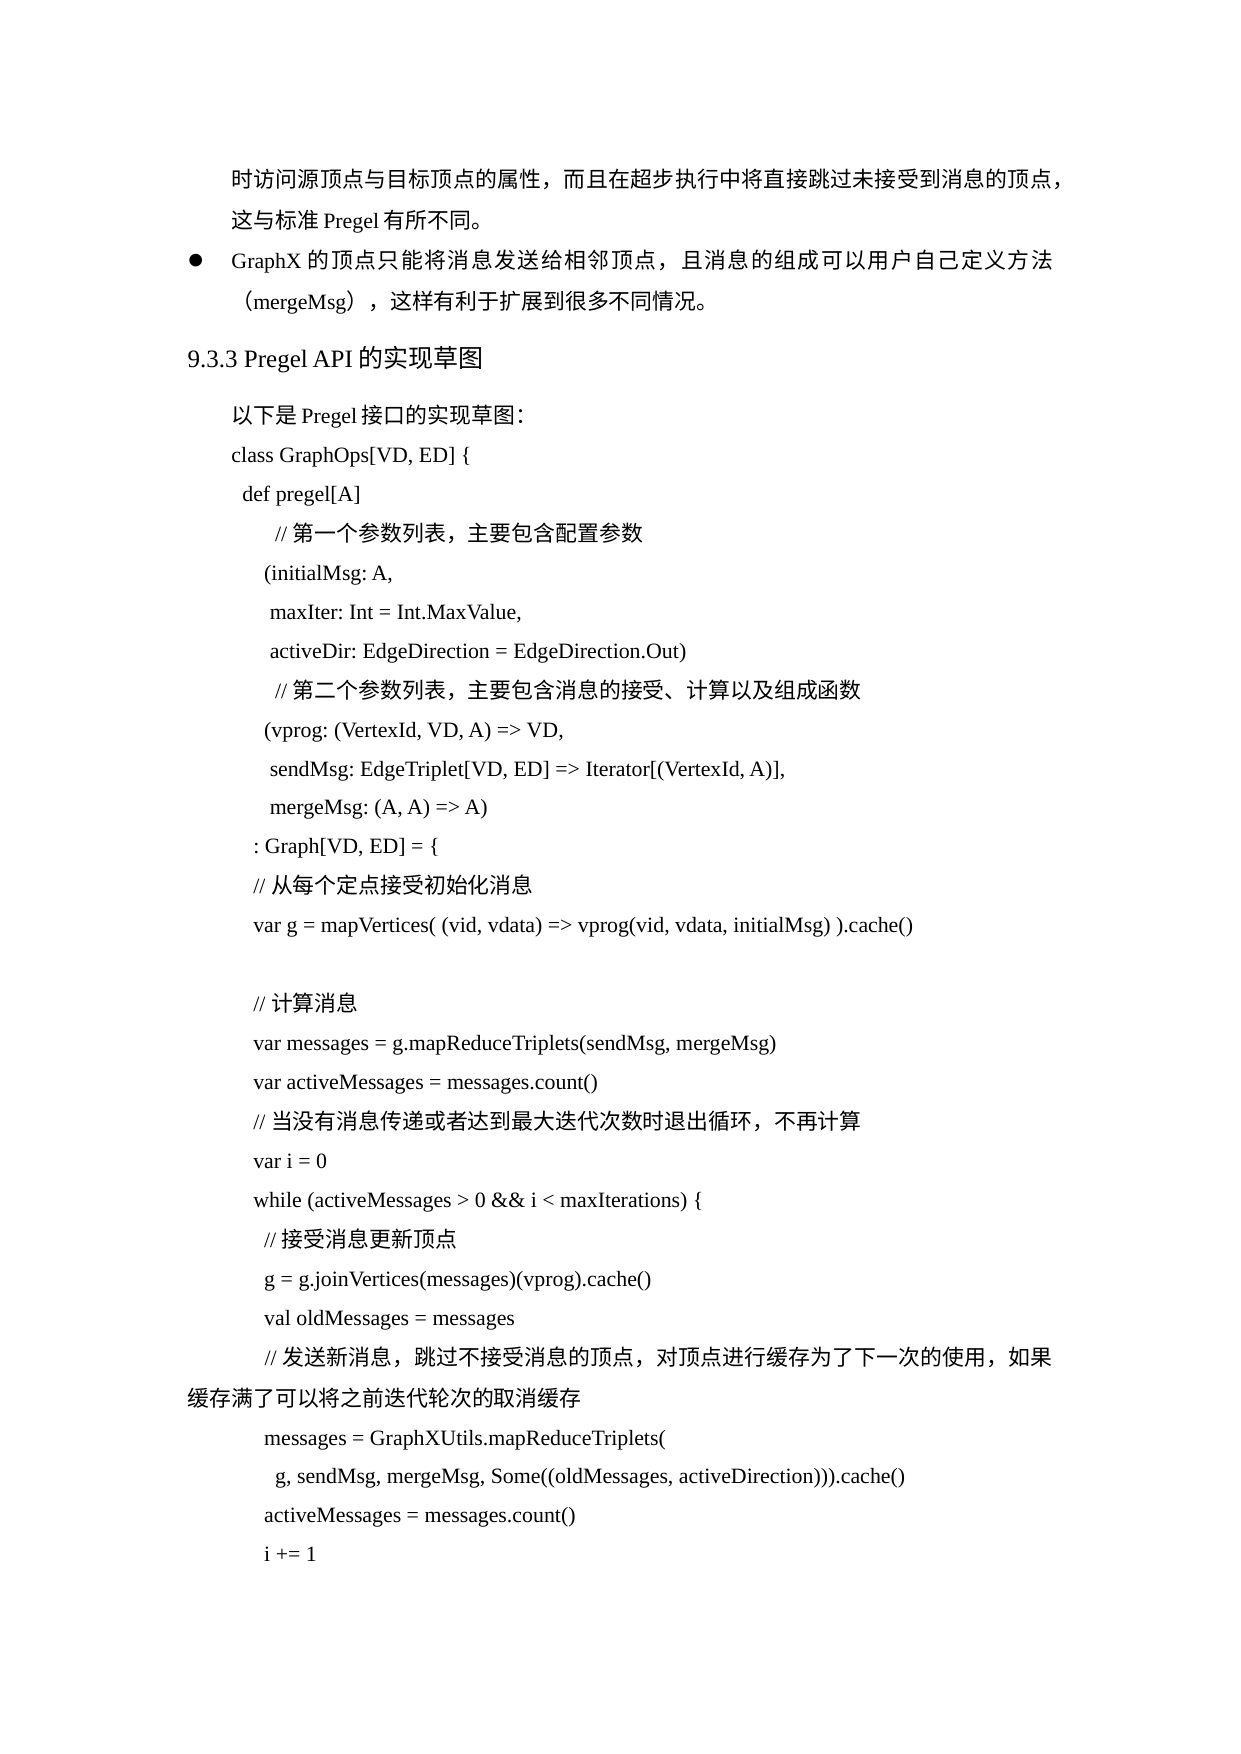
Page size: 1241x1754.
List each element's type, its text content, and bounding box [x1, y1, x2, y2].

text while (activeMessages > 0 && i < maxIterations) { [187, 1183, 1053, 1216]
list GraphX的顶点只能将消息发送给相邻顶点，且消息的组成可以用户自己定义方法（mergeMsg），这样有利于扩展到很多不同情况。 [187, 243, 1053, 316]
text def pregel[A] [187, 477, 1053, 510]
text 9.3.3 Pregel API的实现草图 [187, 324, 1053, 389]
text g = g.joinVertices(messages)(vprog).cache() [187, 1262, 1053, 1295]
text // 发送新消息，跳过不接受消息的顶点，对顶点进行缓存为了下一次的使用，如果缓存满了可以将之前迭代轮次的取消缓存 [187, 1340, 1053, 1413]
text 以下是Pregel接口的实现草图： [187, 398, 1053, 431]
text activeDir: EdgeDirection = EdgeDirection.Out) [187, 634, 1053, 666]
text // 第一个参数列表，主要包含配置参数 [231, 516, 1053, 548]
text sendMsg: EdgeTriplet[VD, ED] => Iterator[(VertexId, A)], [187, 752, 1053, 784]
text i += 1 [187, 1537, 1053, 1569]
text // 第二个参数列表，主要包含消息的接受、计算以及组成函数 [231, 673, 1053, 705]
text // 当没有消息传递或者达到最大迭代次数时退出循环，不再计算 [187, 1104, 1053, 1136]
text val oldMessages = messages [187, 1301, 1053, 1333]
text var activeMessages = messages.count() [187, 1065, 1053, 1098]
text var g = mapVertices( (vid, vdata) => vprog(vid, vdata, initialMsg) ).cache() [187, 908, 1053, 941]
text messages = GraphXUtils.mapReduceTriplets( [187, 1421, 1053, 1453]
text // 从每个定点接受初始化消息 [187, 868, 1053, 901]
text activeMessages = messages.count() [187, 1498, 1053, 1531]
text // 接受消息更新顶点 [187, 1222, 1053, 1254]
text mergeMsg: (A, A) => A) [187, 791, 1053, 823]
text var i = 0 [187, 1144, 1053, 1177]
list GraphX中Pregel API的消息计算是基于三元组的，也就是说在进行消息计算时可以同时访问源顶点与目标顶点的属性，而且在超步执行中将直接跳过未接受到消息的顶点，这与标准Pregel有所不同。 [187, 162, 1053, 235]
text class GraphOps[VD, ED] { [187, 438, 1053, 471]
text // 计算消息 [187, 986, 1053, 1018]
text (initialMsg: A, [187, 556, 1053, 589]
text maxIter: Int = Int.MaxValue, [187, 595, 1053, 628]
text (vprog: (VertexId, VD, A) => VD, [187, 713, 1053, 746]
text var messages = g.mapReduceTriplets(sendMsg, mergeMsg) [187, 1026, 1053, 1059]
text g, sendMsg, mergeMsg, Some((oldMessages, activeDirection))).cache() [187, 1459, 1053, 1492]
text : Graph[VD, ED] = { [187, 829, 1053, 862]
